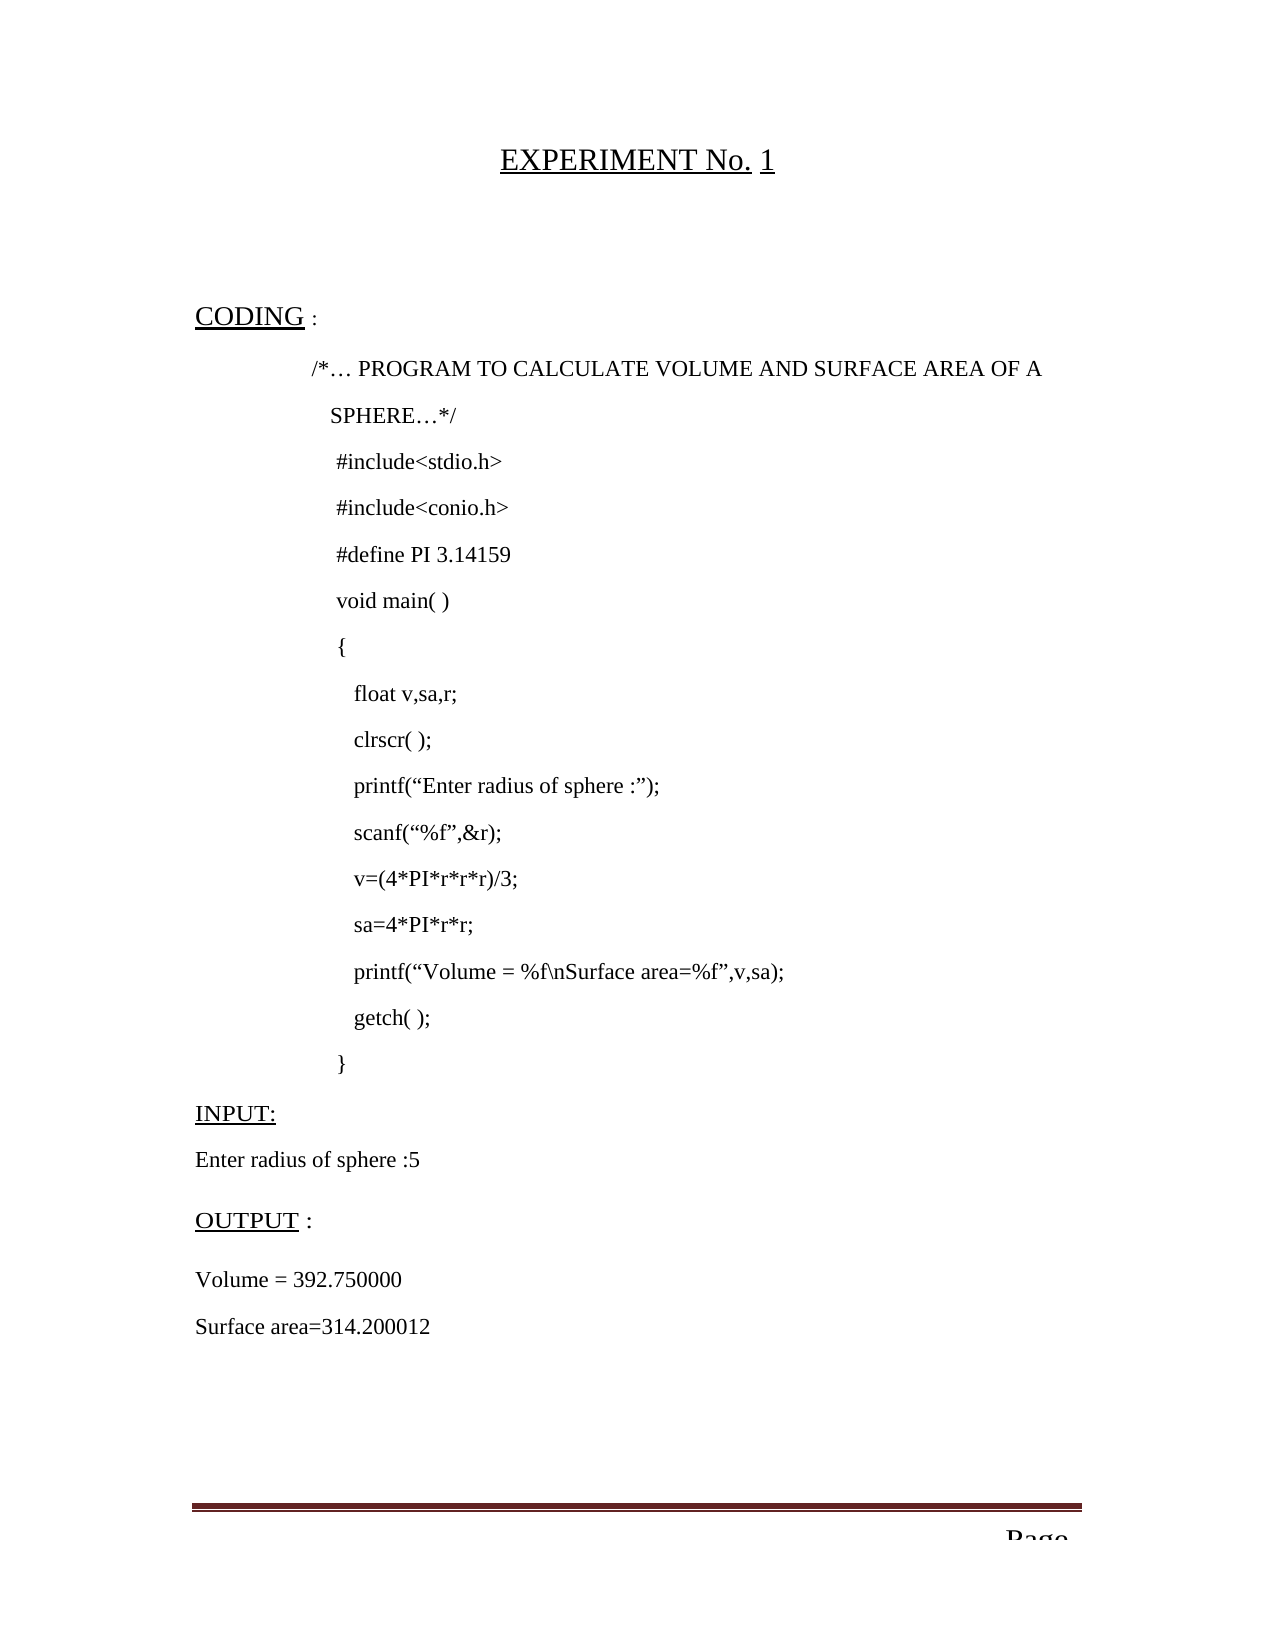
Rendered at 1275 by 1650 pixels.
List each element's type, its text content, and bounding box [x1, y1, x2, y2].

text EXPERIMENT No. 1 [234, 141, 1040, 177]
text printf(“Volume = %f\nSurface area=%f”,v,sa); getch( ); [354, 958, 840, 1030]
subtitle CODING : [195, 299, 1169, 331]
text sa=4*PI*r*r; [354, 911, 1169, 937]
text float v,sa,r; clrscr( ); [354, 680, 514, 752]
text Enter radius of sphere :5 [195, 1146, 1169, 1172]
text Volume = 392.750000 [195, 1266, 1169, 1293]
text printf(“Enter radius of sphere :”); scanf(“%f”,&r); v=(4*PI*r*r*r)/3; [353, 772, 666, 891]
text INPUT: [195, 1100, 280, 1126]
text Surface area=314.200012 [195, 1313, 1169, 1339]
text SPHERE…*/ #include<stdio.h> #include<conio.h> #define PI 3.14159 void main( ) [330, 402, 526, 613]
text { [336, 633, 1169, 659]
text /*… PROGRAM TO CALCULATE VOLUME AND SURFACE AREA OF A [311, 355, 1169, 382]
text } [336, 1050, 1169, 1077]
text OUTPUT : [195, 1207, 1169, 1233]
